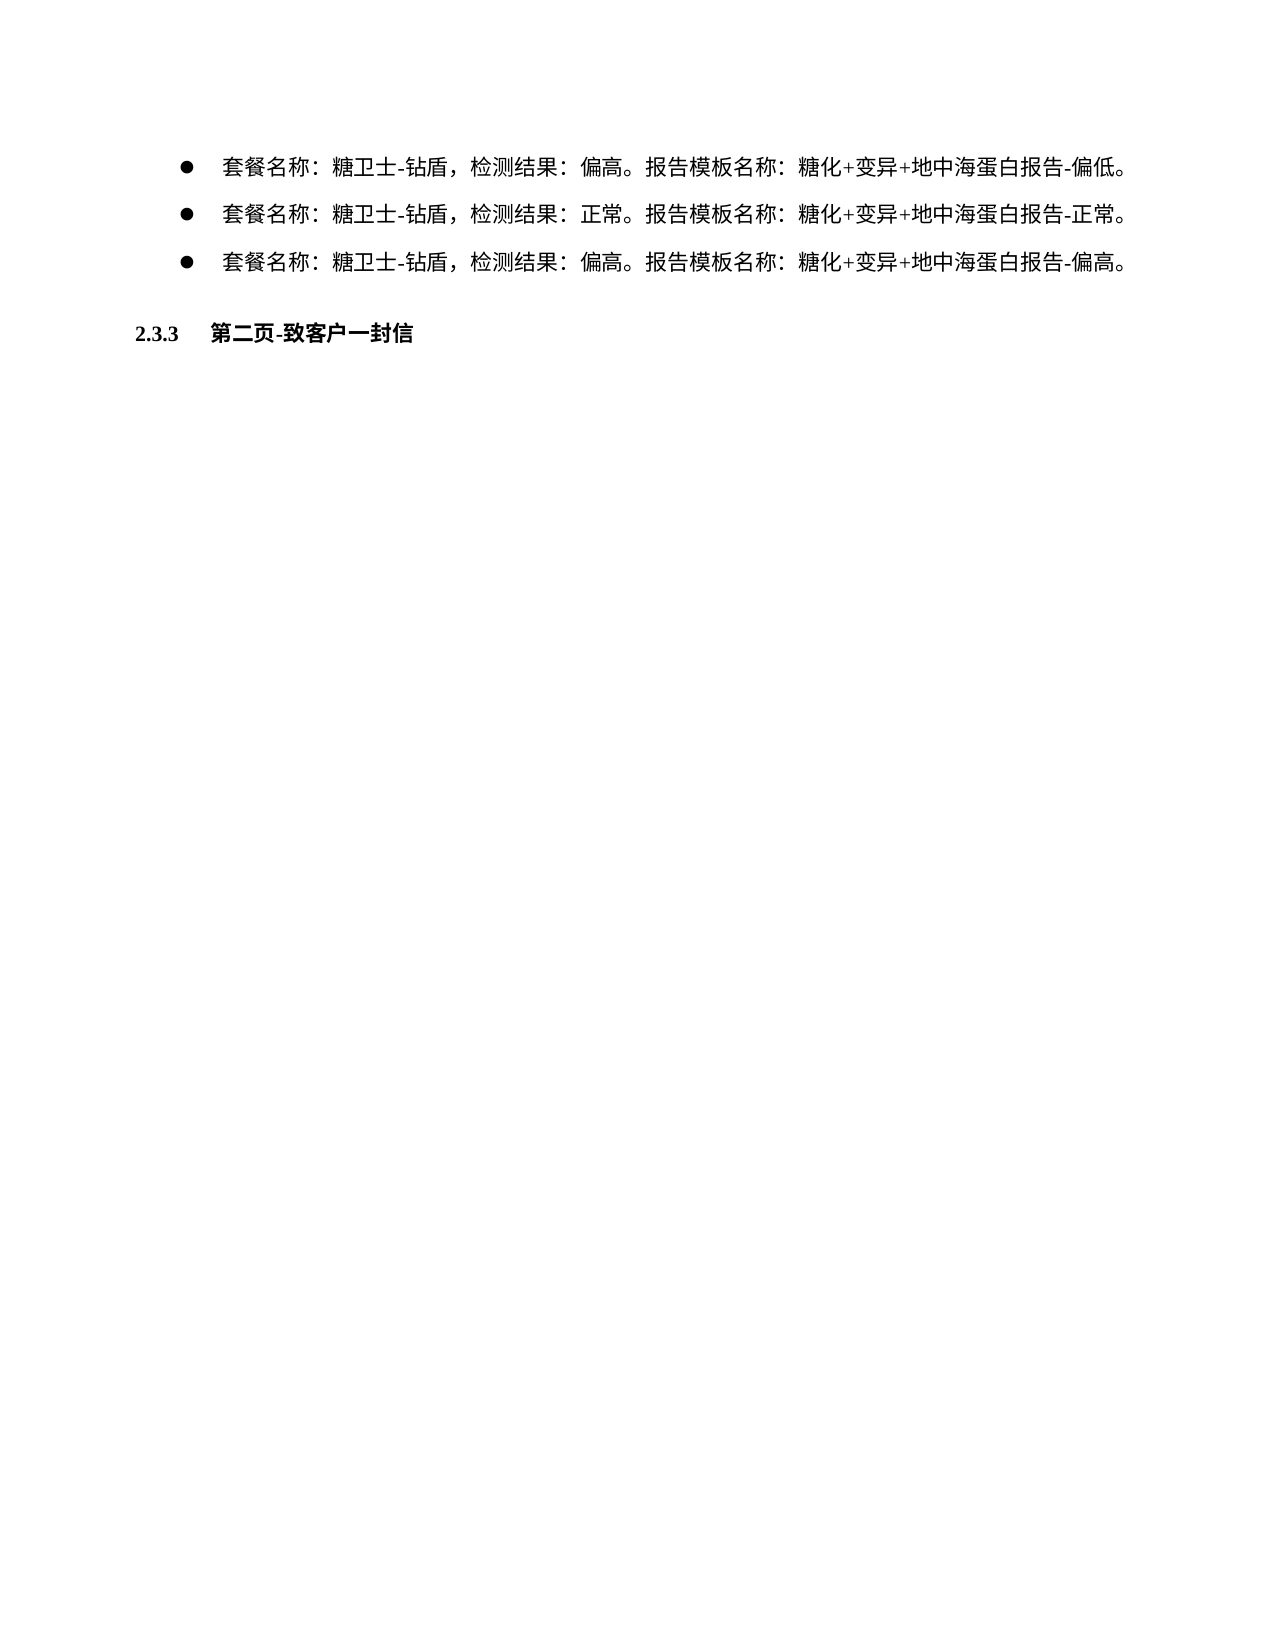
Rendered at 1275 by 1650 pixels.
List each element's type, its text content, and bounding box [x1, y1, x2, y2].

subtitle 第二页-致客户一封信 [135, 317, 1140, 347]
list 套餐名称：糖卫士-钻盾，检测结果：偏高。报告模板名称：糖化+变异+地中海蛋白报告-偏高。 [179, 245, 1140, 277]
list 套餐名称：糖卫士-钻盾，检测结果：正常。报告模板名称：糖化+变异+地中海蛋白报告-正常。 [179, 197, 1140, 229]
list 套餐名称：糖卫士-钻盾，检测结果：偏高。报告模板名称：糖化+变异+地中海蛋白报告-偏低。 [179, 150, 1140, 182]
